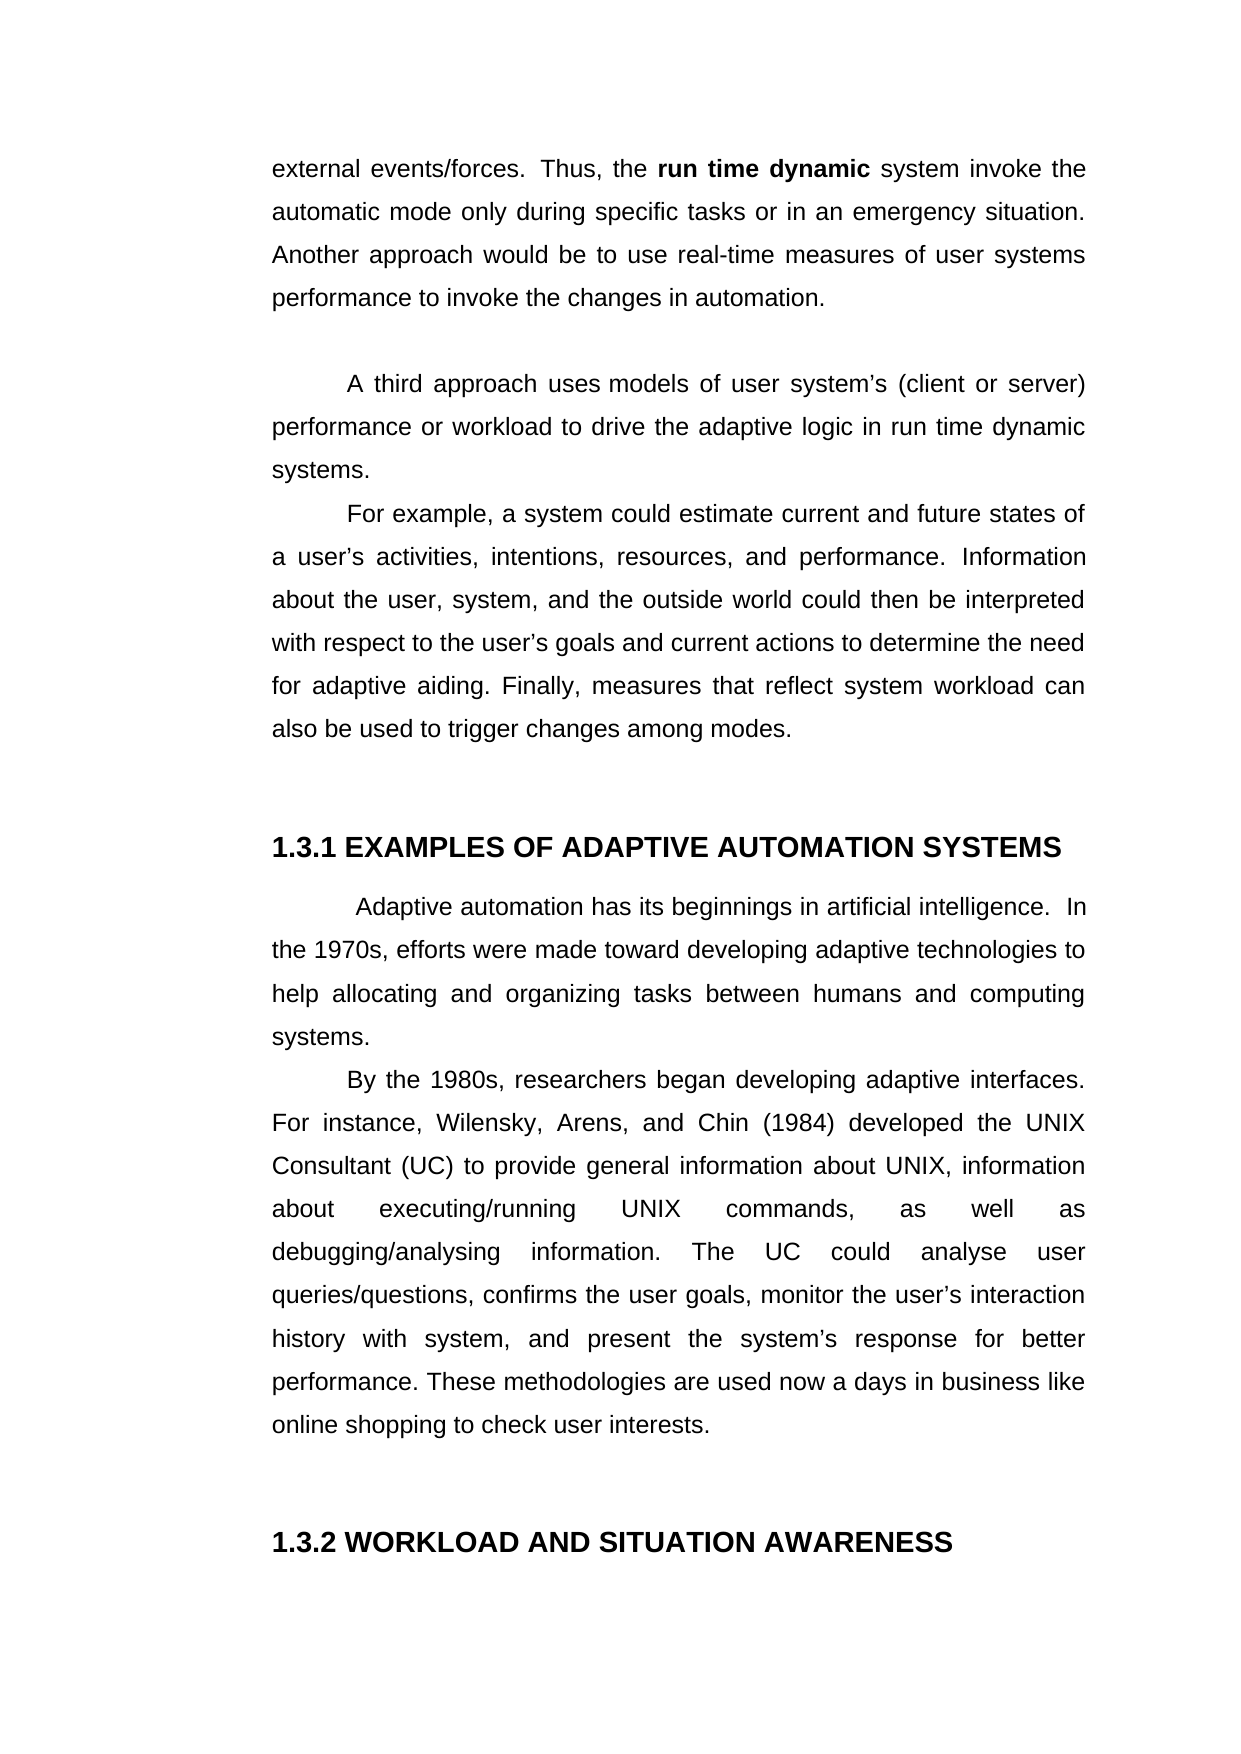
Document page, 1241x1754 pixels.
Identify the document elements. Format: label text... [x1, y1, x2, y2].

subtitle 1.3.1 Examples of Adaptive Automation Systems [272, 829, 1087, 863]
subtitle 1.3.2 Workload and Situation Awareness [272, 1525, 1087, 1559]
text A third approach uses models of user system’s (client or server) performance or workload to drive the adaptive logic in run time dynamic systems. [272, 369, 1087, 484]
text Adaptive automation has its beginnings in artificial intelligence. In the 1970s, efforts were made toward developing adaptive technologies to help allocating and organizing tasks between humans and computing systems. [272, 892, 1087, 1050]
text By the 1980s, researchers began developing adaptive interfaces. For instance, Wilensky, Arens, and Chin (1984) developed the UNIX Consultant (UC) to provide general information about UNIX, information about executing/running UNIX commands, as well as debugging/analysing information. The UC could analyse user queries/questions, confirms the user goals, monitor the user’s interaction history with system, and present the system’s response for better performance. These methodologies are used now a days in business like online shopping to check user interests. [272, 1065, 1087, 1438]
text For example, a system could estimate current and future states of a user’s activities, intentions, resources, and performance. Information about the user, system, and the outside world could then be interpreted with respect to the user’s goals and current actions to determine the need for adaptive aiding. Finally, measures that reflect system workload can also be used to trigger changes among modes. [272, 498, 1087, 743]
